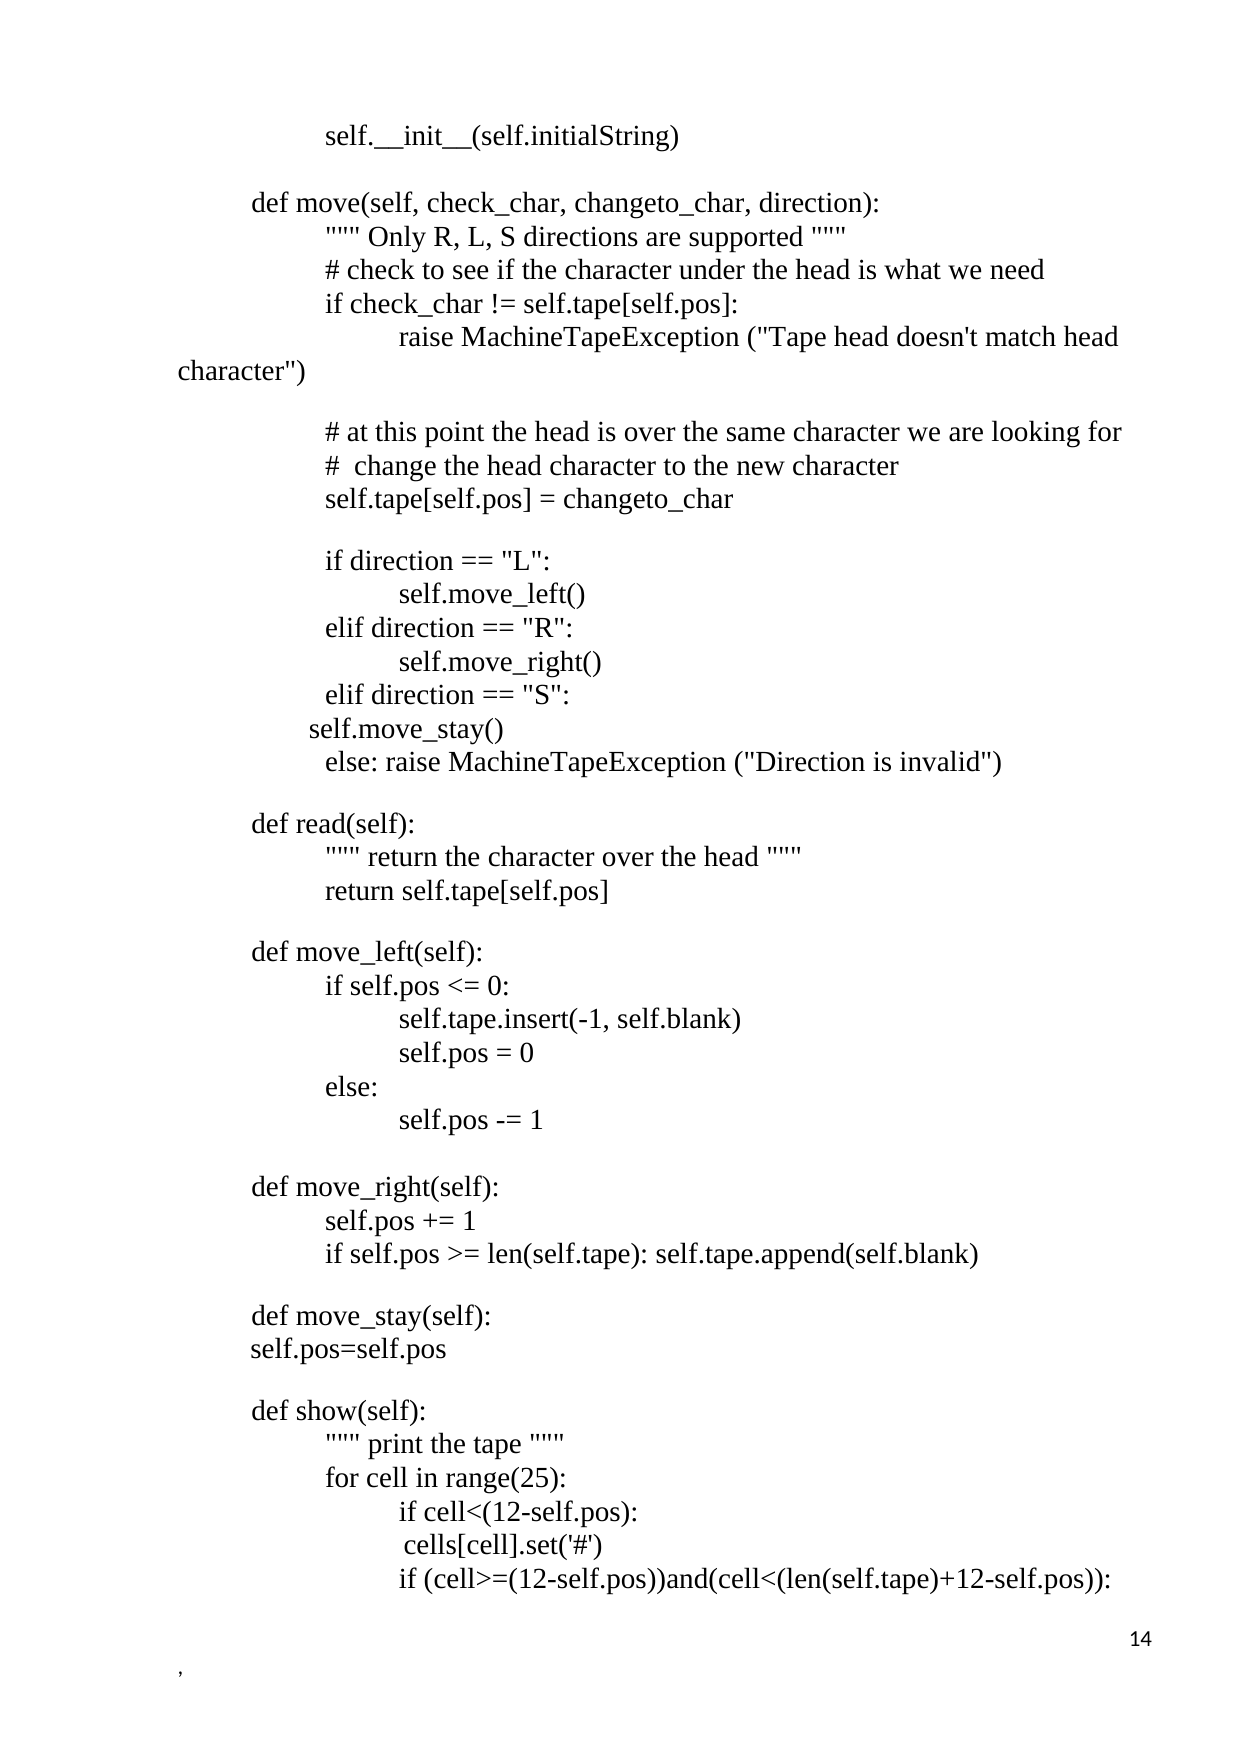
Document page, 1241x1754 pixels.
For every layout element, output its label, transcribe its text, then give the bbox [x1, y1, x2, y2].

text self.pos = 0 [177, 1035, 1152, 1069]
text def move_stay(self): [177, 1298, 1152, 1332]
text self.pos=self.pos [177, 1332, 1152, 1365]
text else: raise MachineTapeException ("Direction is invalid") [177, 744, 1152, 778]
text if self.pos >= len(self.tape): self.tape.append(self.blank) [177, 1236, 1152, 1270]
text for cell in range(25): [177, 1460, 1152, 1494]
text def move_left(self): [177, 934, 1152, 968]
text def move(self, check_char, changeto_char, direction): [177, 185, 1152, 219]
text if cell<(12-self.pos): [177, 1494, 1152, 1527]
text # check to see if the character under the head is what we need [177, 252, 1152, 286]
text cells[cell].set('#') [177, 1527, 1152, 1561]
text elif direction == "S": [177, 677, 1152, 711]
text """ return the character over the head """ [177, 839, 1152, 873]
text self.tape[self.pos] = changeto_char [177, 482, 1152, 515]
text elif direction == "R": [177, 610, 1152, 644]
text def read(self): [177, 806, 1152, 839]
text """ Only R, L, S directions are supported """ [177, 219, 1152, 252]
text self.move_left() [177, 577, 1152, 610]
text """ print the tape """ [177, 1427, 1152, 1460]
text def show(self): [177, 1393, 1152, 1427]
text else: [177, 1069, 1152, 1102]
text raise MachineTapeException ("Tape head doesn't match head character") [177, 319, 1152, 386]
text # at this point the head is over the same character we are looking for [177, 414, 1152, 448]
text if (cell>=(12-self.pos))and(cell<(len(self.tape)+12-self.pos)): [177, 1561, 1152, 1594]
text # change the head character to the new character [177, 448, 1152, 482]
text if check_char != self.tape[self.pos]: [177, 286, 1152, 319]
text if direction == "L": [177, 543, 1152, 577]
text self.pos += 1 [177, 1203, 1152, 1236]
text return self.tape[self.pos] [177, 873, 1152, 907]
text self.pos -= 1 [177, 1102, 1152, 1136]
text self.move_stay() [177, 711, 1152, 744]
text self.tape.insert(-1, self.blank) [177, 1002, 1152, 1035]
text if self.pos <= 0: [177, 968, 1152, 1002]
text self.__init__(self.initialString) [177, 118, 1152, 152]
text def move_right(self): [177, 1169, 1152, 1203]
text self.move_right() [177, 644, 1152, 677]
